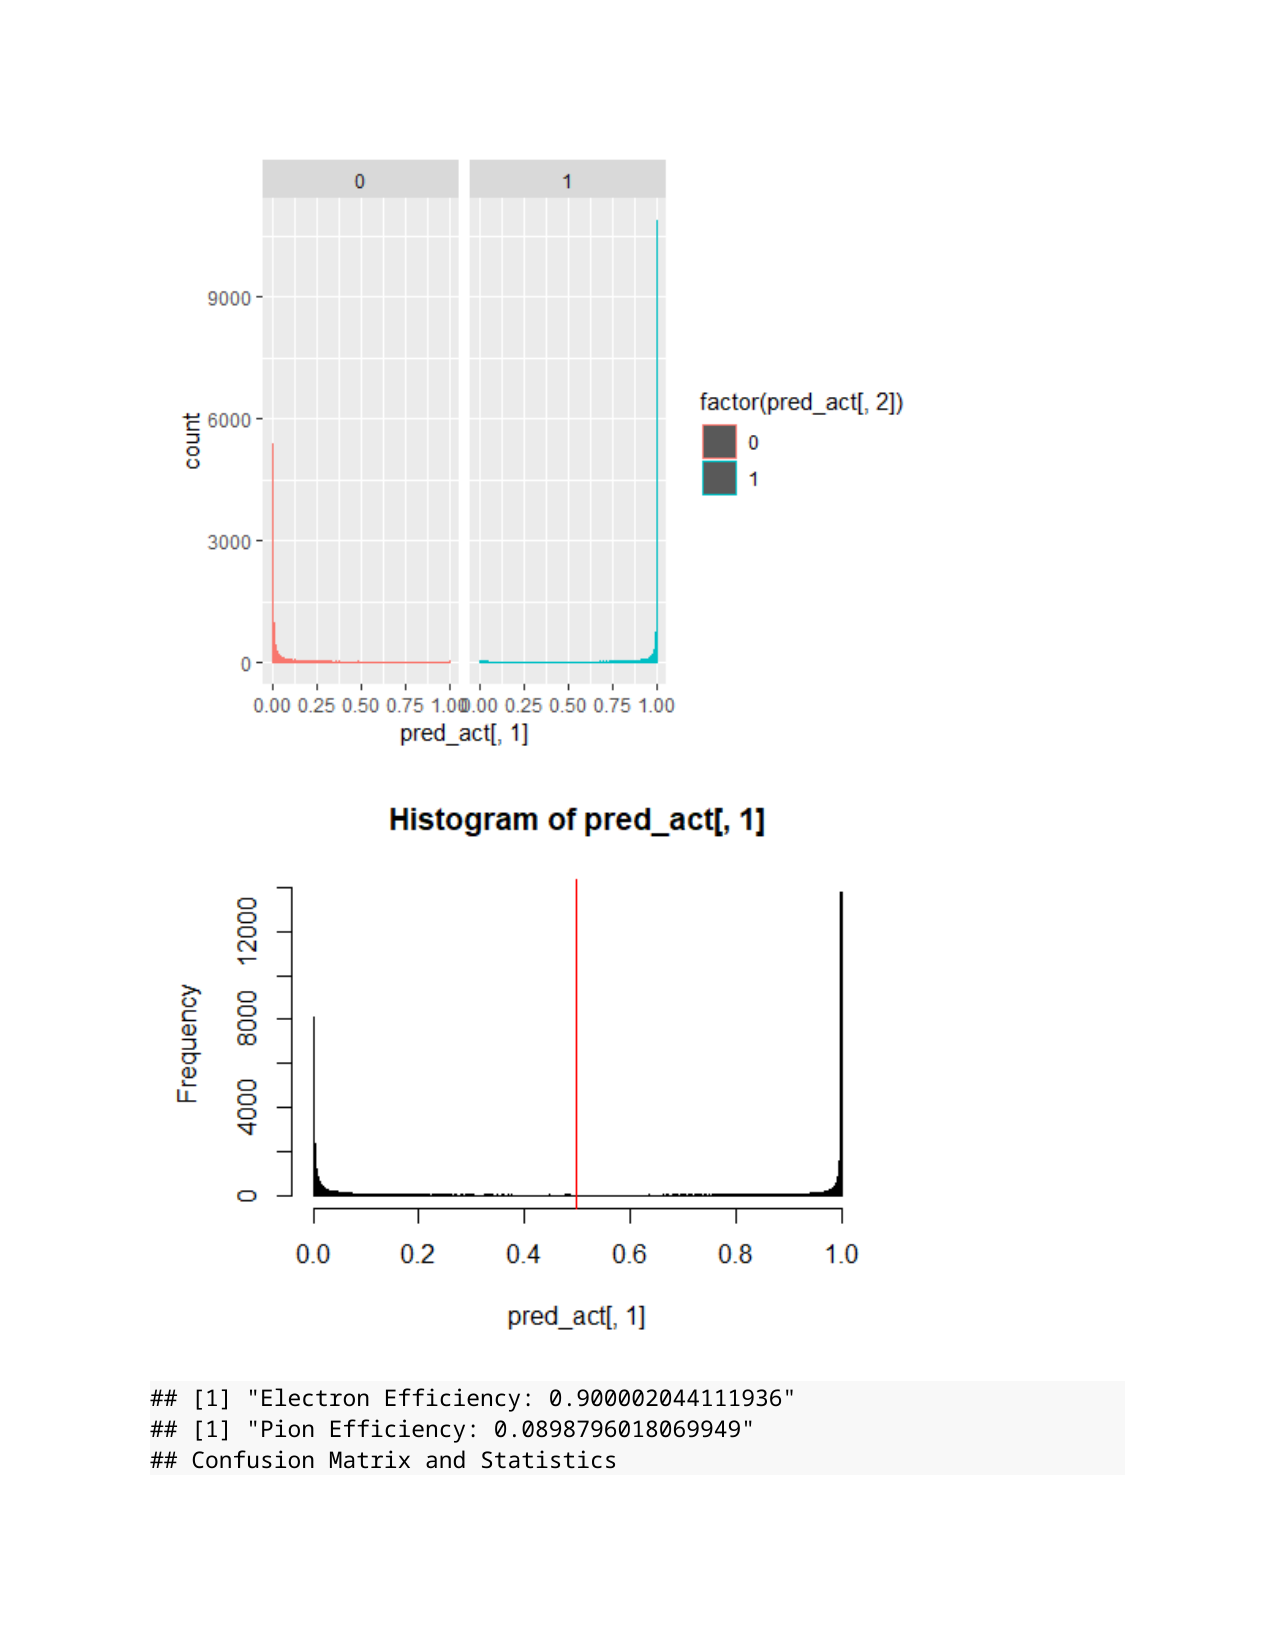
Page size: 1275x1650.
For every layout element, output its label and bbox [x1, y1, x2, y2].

picture [168, 150, 927, 1363]
text [150, 1381, 1125, 1475]
